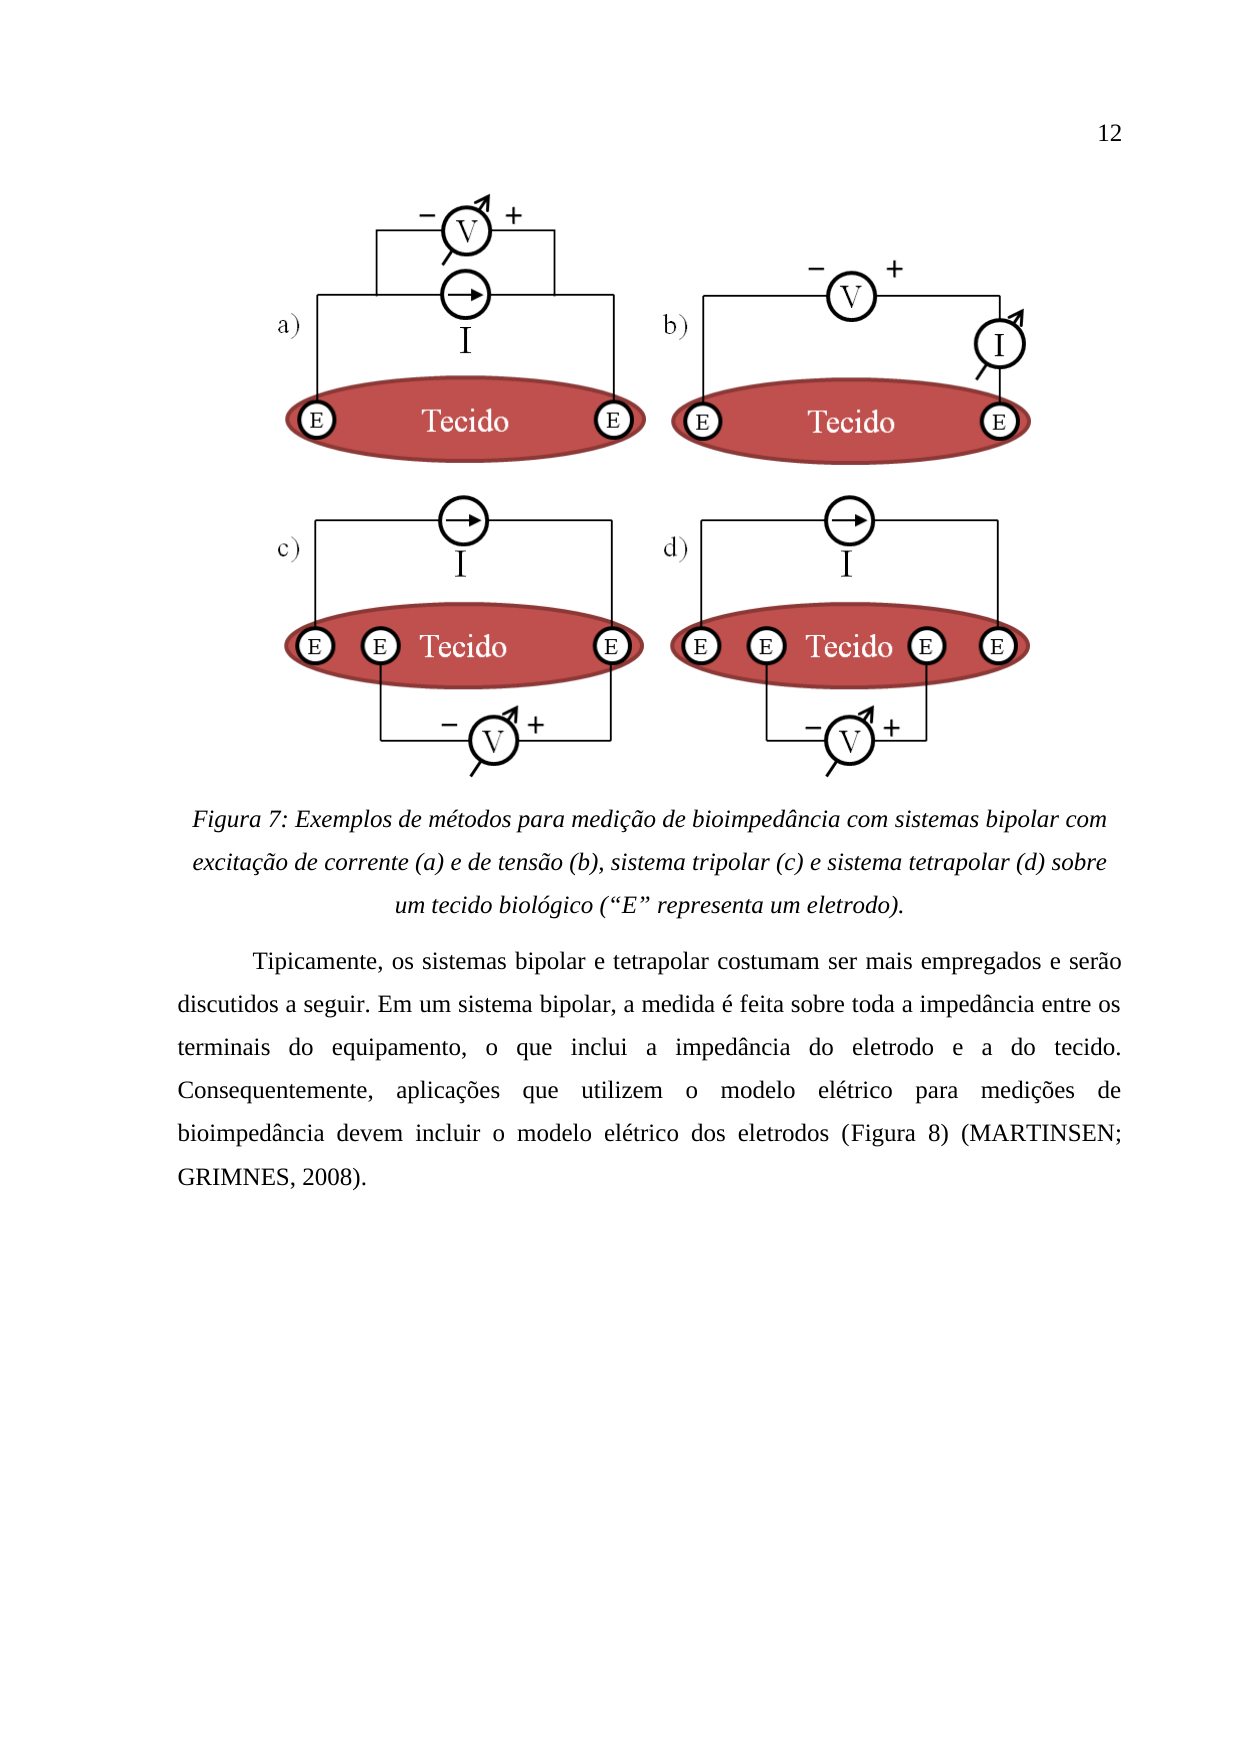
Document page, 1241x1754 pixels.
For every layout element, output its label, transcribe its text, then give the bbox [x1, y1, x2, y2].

picture [259, 177, 1040, 778]
text Tipicamente, os sistemas bipolar e tetrapolar costumam ser mais empregados e serão discutidos a seguir. Em um sistema bipolar, a medida é feita sobre toda a impedância entre os terminais do equipamento, o que inclui a impedância do eletrodo e a do tecido. Consequentemente, aplicações que utilizem o modelo elétrico para medições de bioimpedância devem incluir o modelo elétrico dos eletrodos (Figura 8) (MARTINSEN; GRIMNES, 2008). [177, 946, 1122, 1190]
